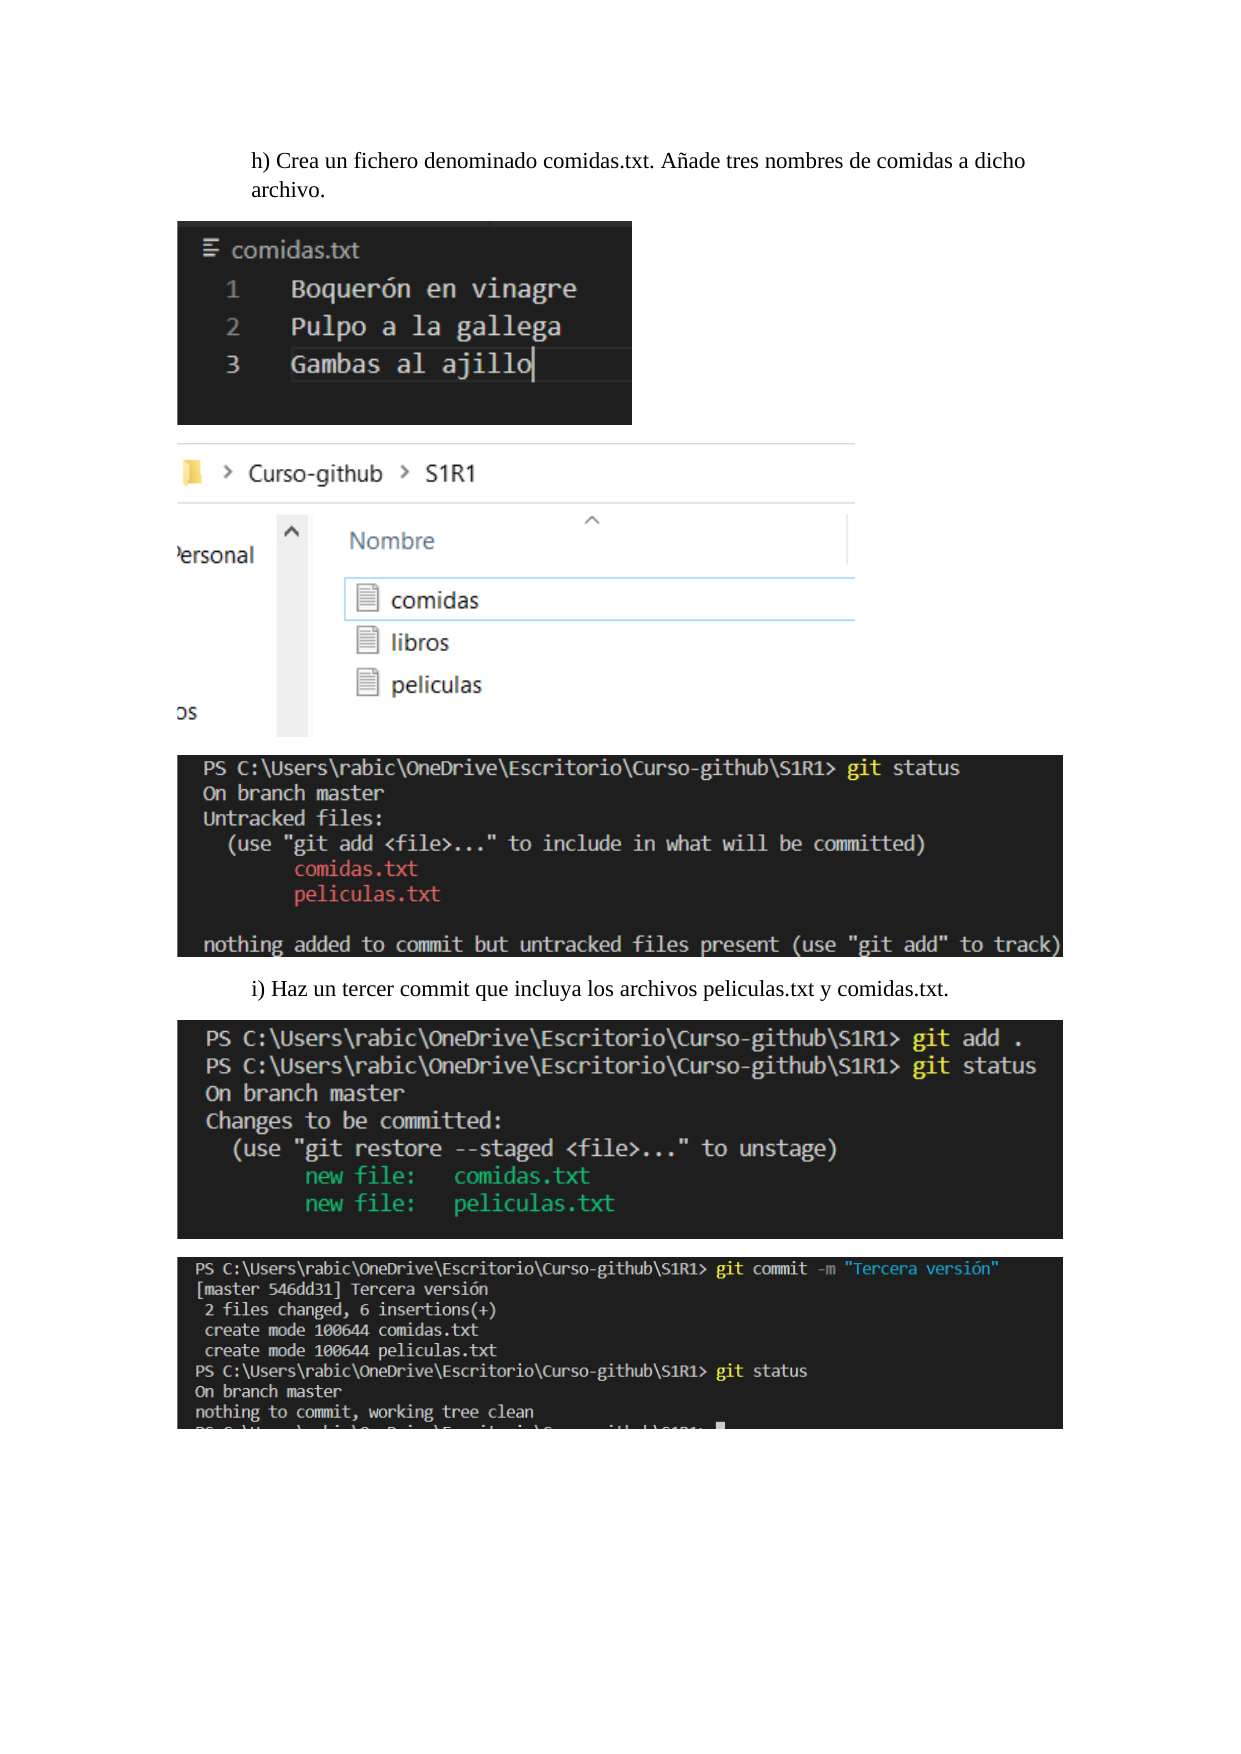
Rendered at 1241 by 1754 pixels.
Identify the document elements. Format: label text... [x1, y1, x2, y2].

picture [177, 1257, 1063, 1429]
picture [177, 221, 632, 425]
text h) Crea un fichero denominado comidas.txt. Añade tres nombres de comidas a dicho archivo. [177, 148, 1063, 202]
picture [177, 1020, 1063, 1239]
picture [177, 755, 1063, 957]
picture [177, 443, 856, 737]
text i) Haz un tercer commit que incluya los archivos peliculas.txt y comidas.txt. [177, 975, 1063, 1001]
